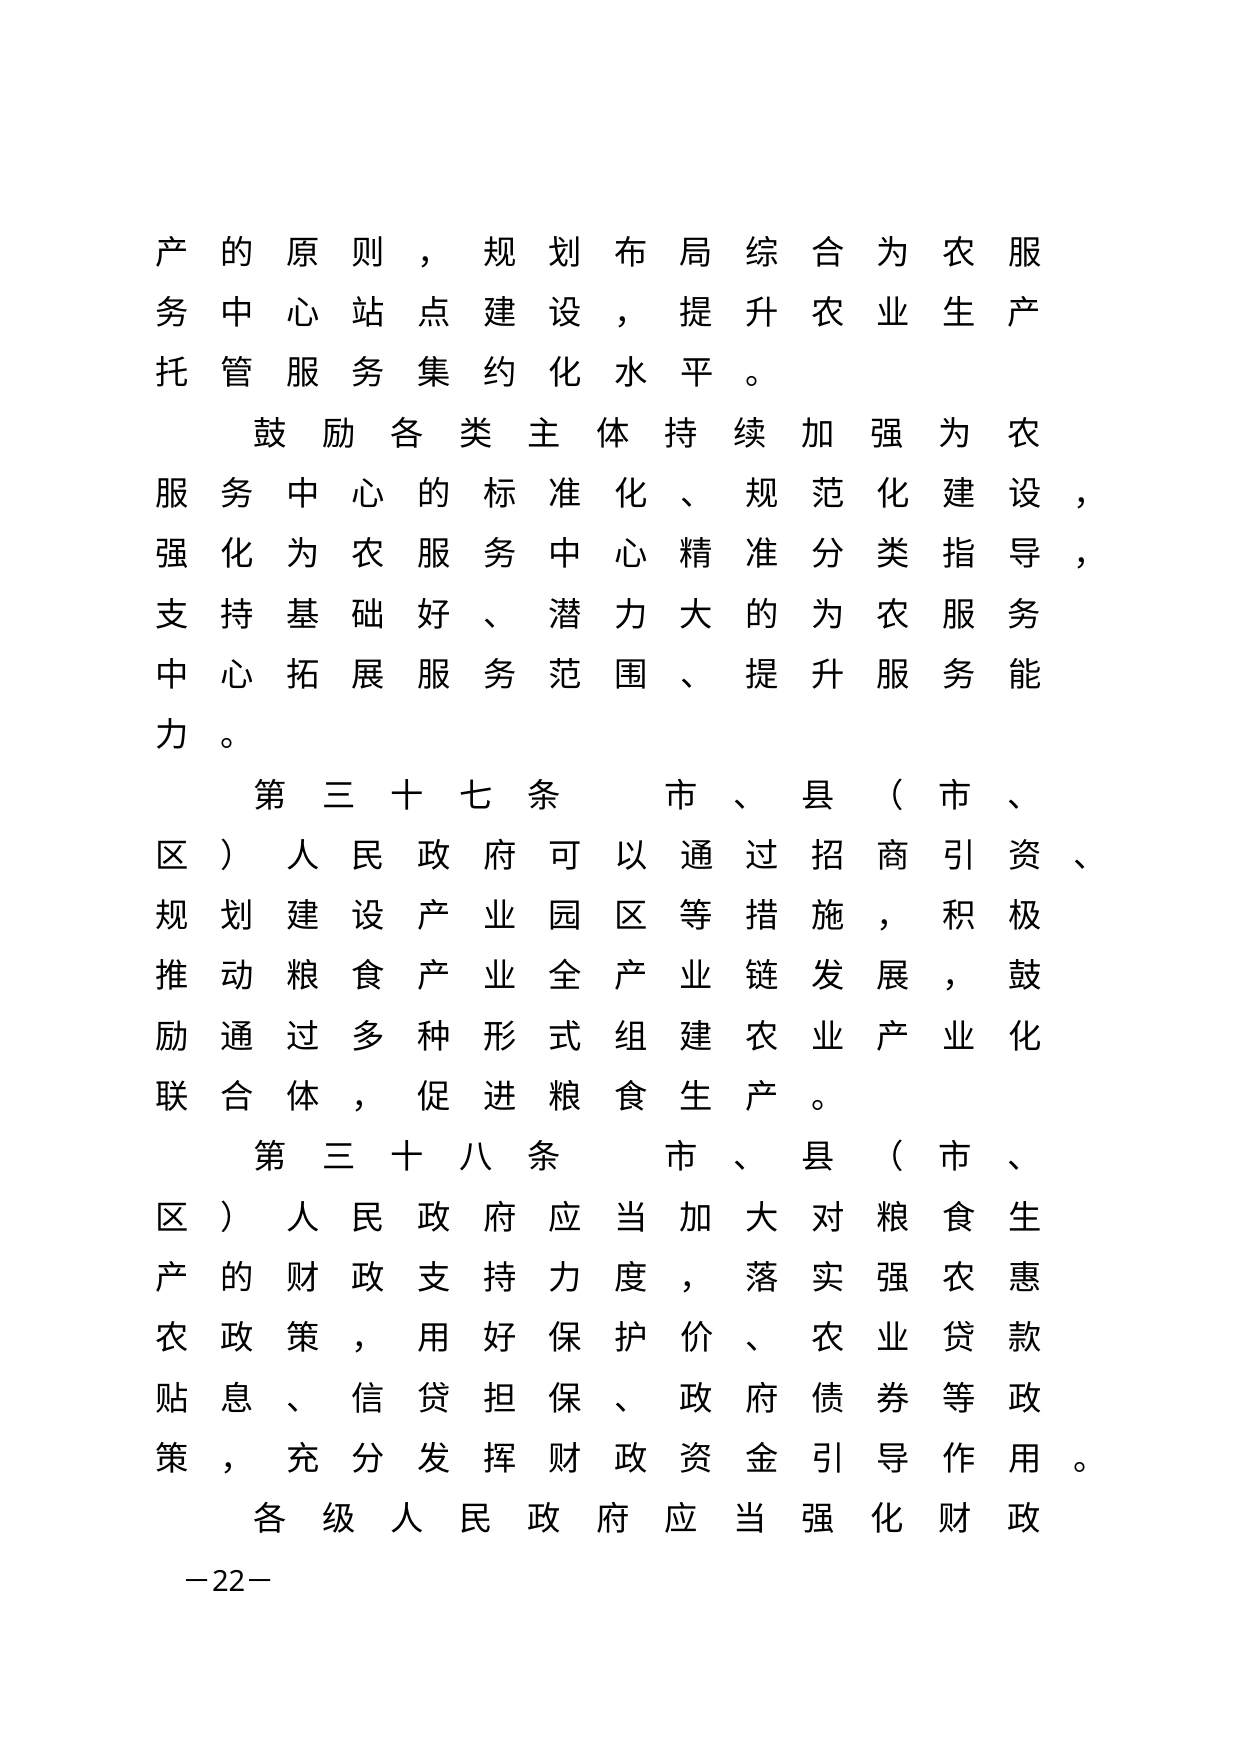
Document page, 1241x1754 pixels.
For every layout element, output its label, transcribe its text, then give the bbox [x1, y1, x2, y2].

text 第三十八条 市、县（市、区）人民政府应当加大对粮食生产的财政支持力度，落实强农惠农政策，用好保护价、农业贷款贴息、信贷担保、政府债券等政策，充分发挥财政资金引导作用。 [155, 1124, 1073, 1486]
text 第三十六条 县（市、区）人民政府应当按照规模适度、服务半径适宜、方便农民和农业生产的原则，规划布局综合为农服务中心站点建设，提升农业生产托管服务集约化水平。 [155, 219, 1073, 400]
text 各级人民政府应当强化财政资金监督管理，全面实施预算绩效管理，提高财政资金使用效益。 [155, 1486, 1073, 1546]
text 鼓励各类主体持续加强为农服务中心的标准化、规范化建设，强化为农服务中心精准分类指导，支持基础好、潜力大的为农服务中心拓展服务范围、提升服务能力。 [155, 400, 1073, 762]
text 第三十七条 市、县（市、区）人民政府可以通过招商引资、规划建设产业园区等措施，积极推动粮食产业全产业链发展，鼓励通过多种形式组建农业产业化联合体，促进粮食生产。 [155, 762, 1073, 1124]
